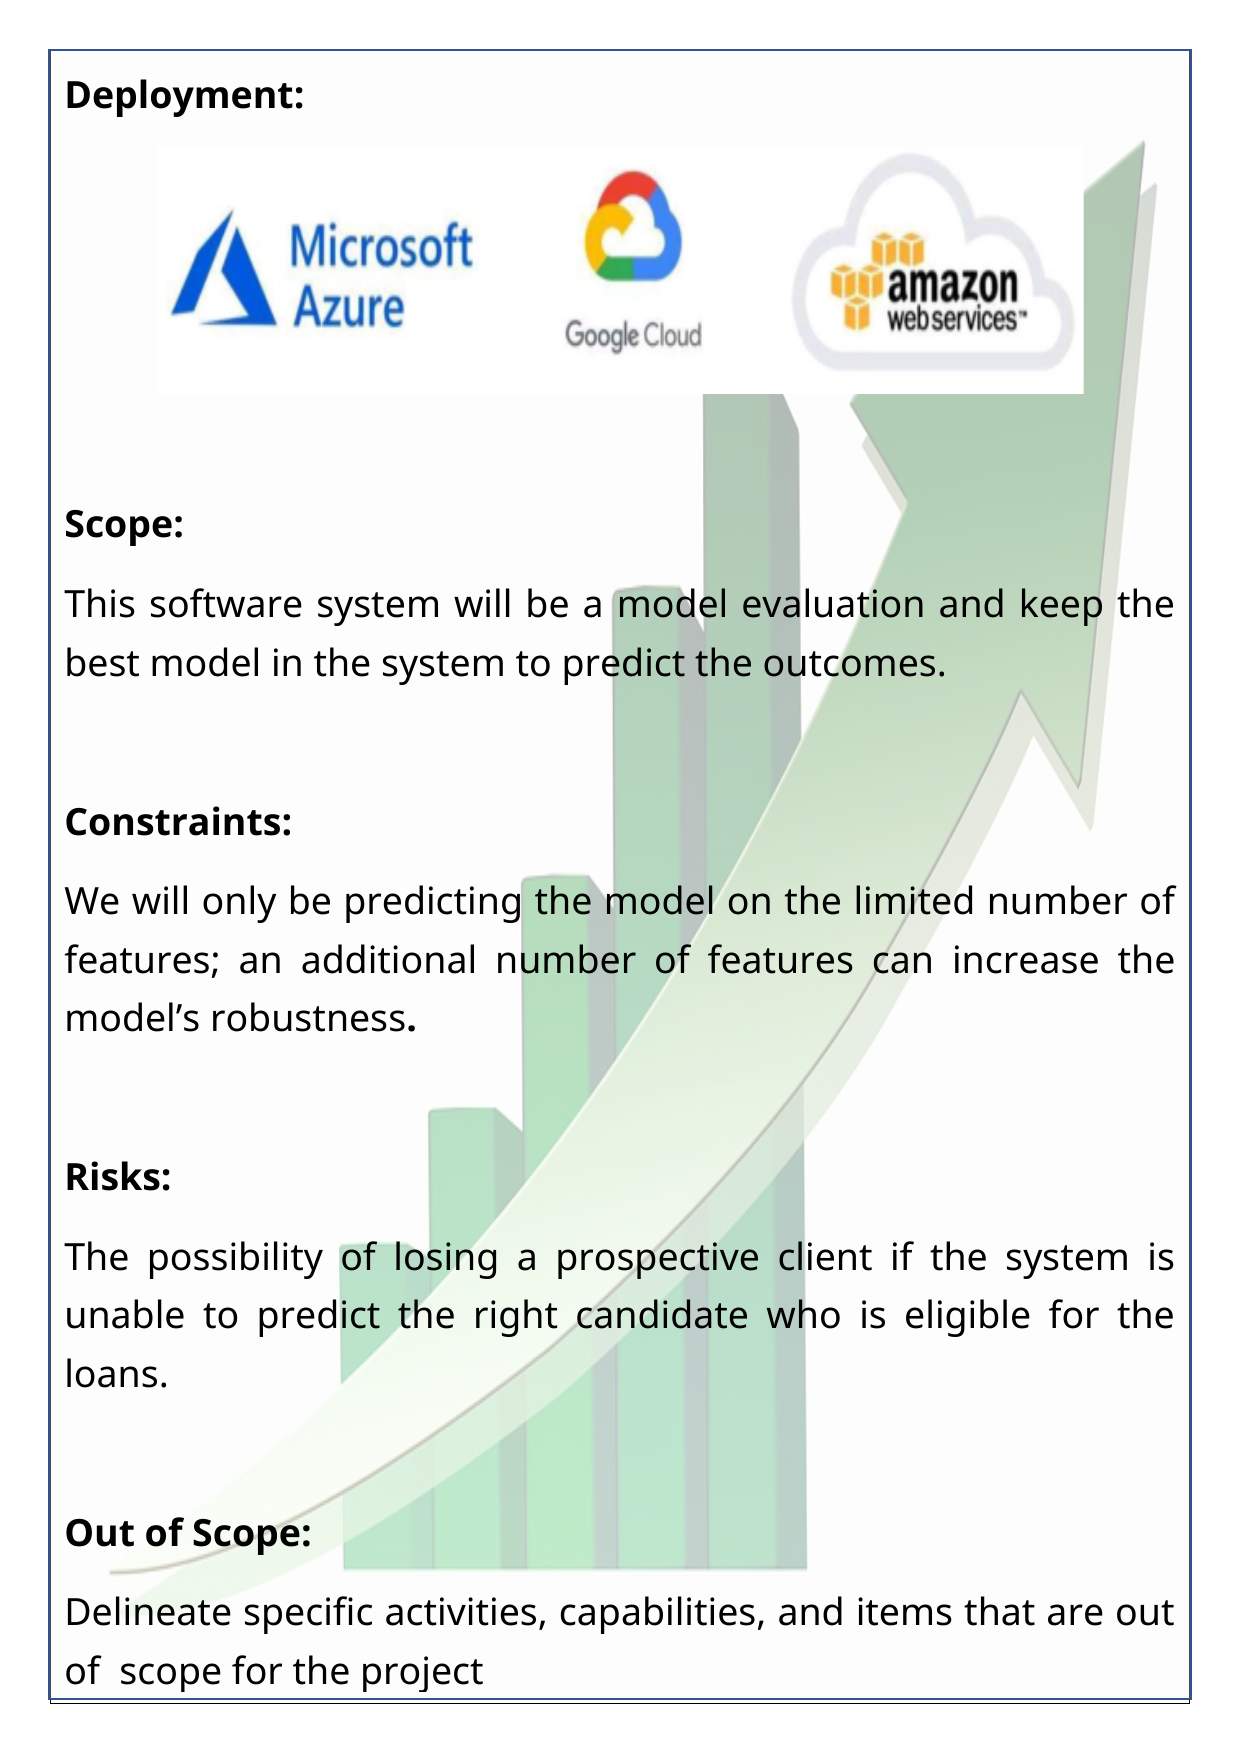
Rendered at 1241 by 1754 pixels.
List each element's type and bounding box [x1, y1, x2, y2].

picture [156, 147, 1084, 394]
